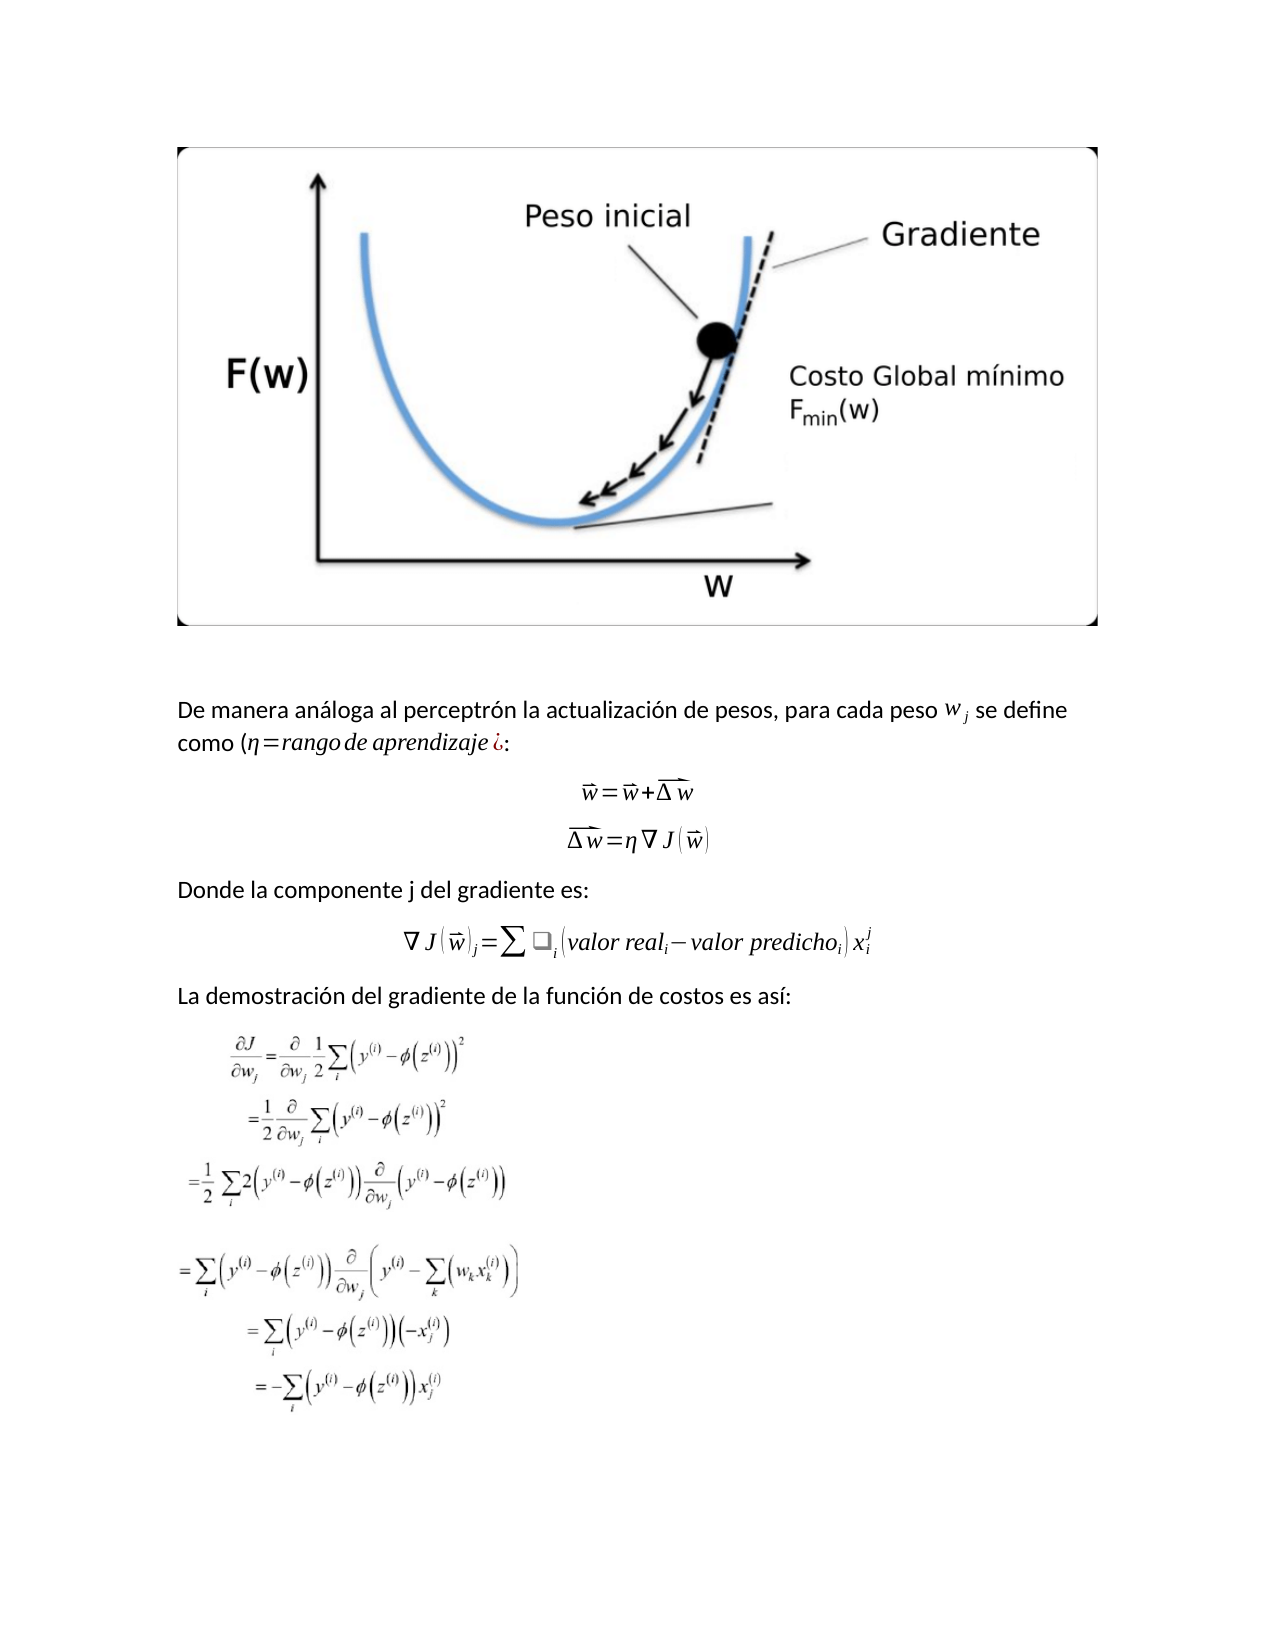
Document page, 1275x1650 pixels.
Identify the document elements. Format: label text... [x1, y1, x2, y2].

picture [177, 1029, 526, 1212]
picture [177, 1230, 518, 1415]
text Donde la componente j del gradiente es: [177, 874, 1098, 905]
picture [177, 147, 1098, 626]
text La demostración del gradiente de la función de costos es así: [177, 980, 1098, 1010]
text De manera análoga al perceptrón la actualización de pesos, para cada peso se define como (: [177, 694, 1098, 758]
